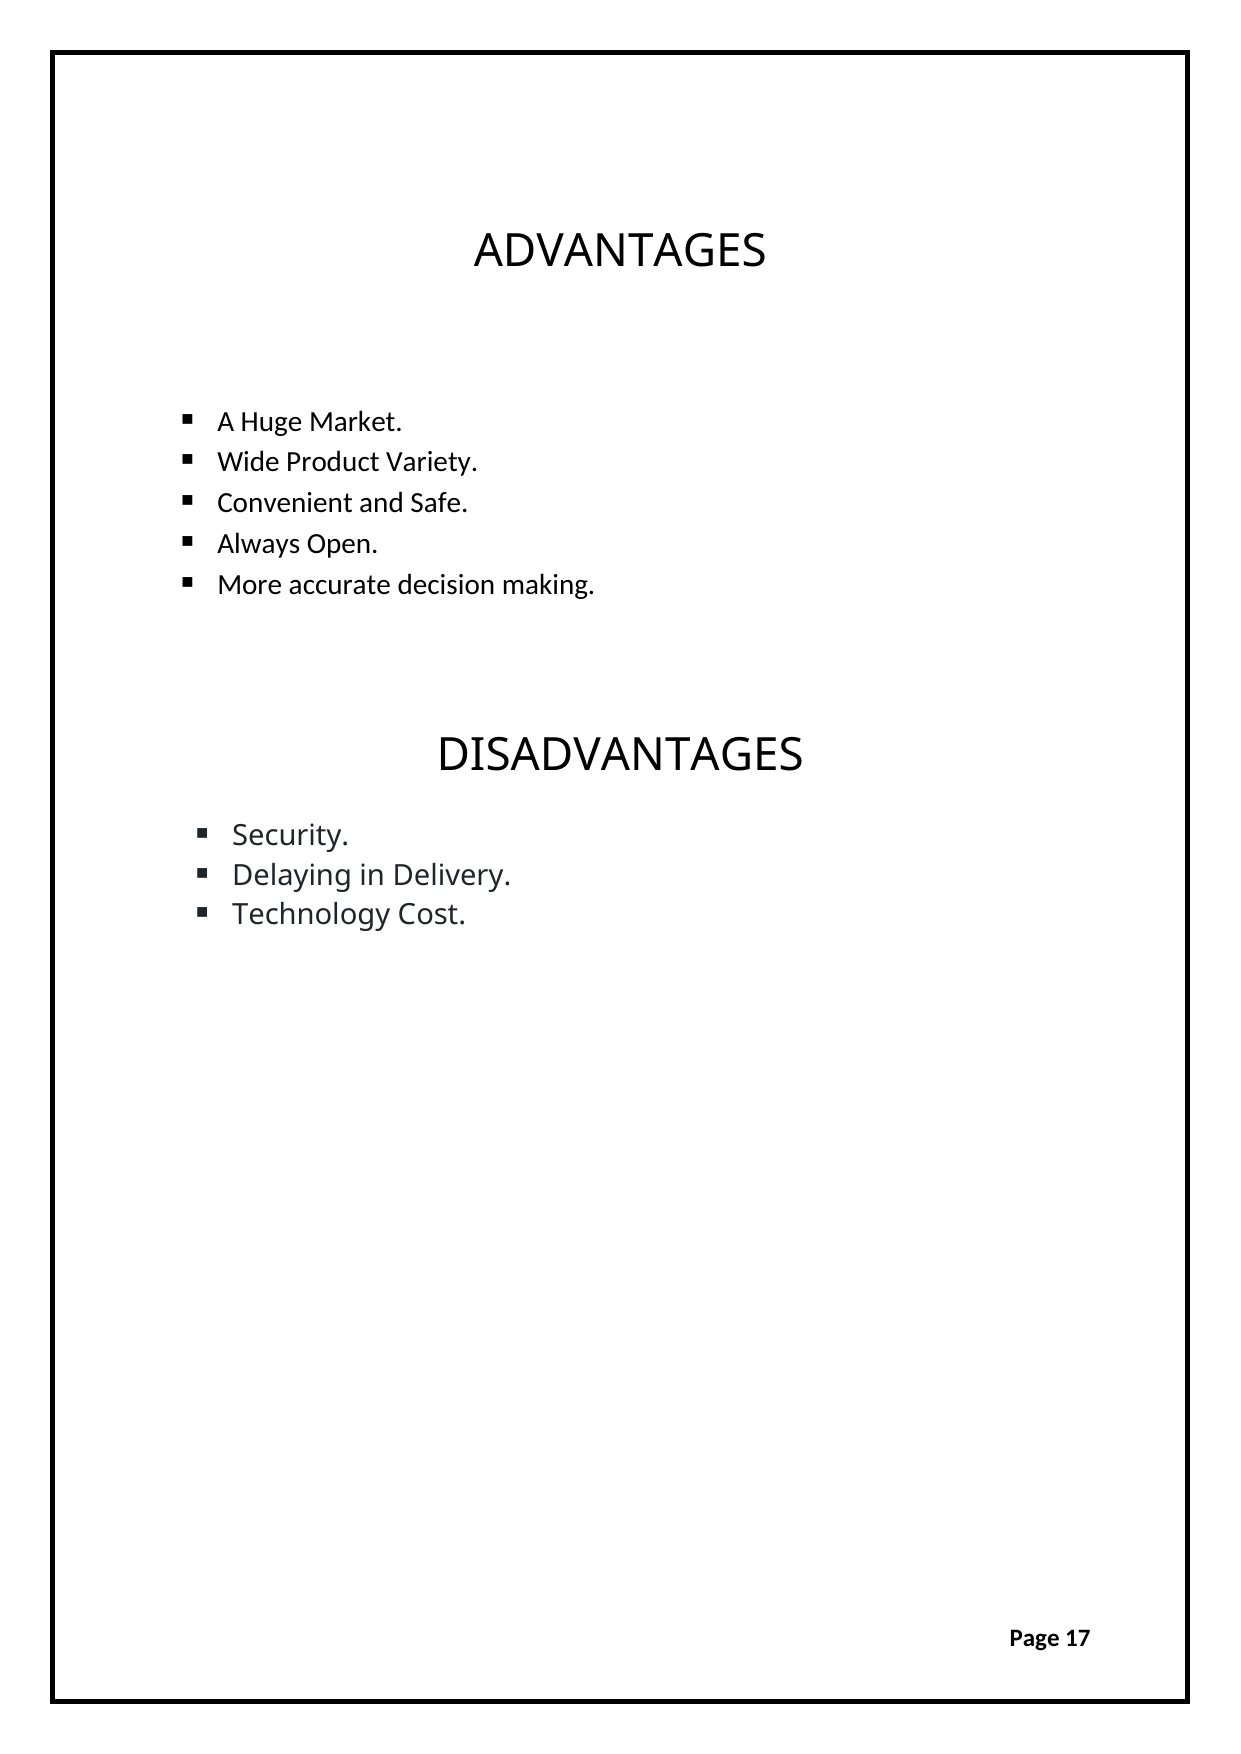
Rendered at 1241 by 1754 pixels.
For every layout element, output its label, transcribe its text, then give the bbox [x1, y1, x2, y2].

list Security. [194, 814, 1090, 854]
list Delaying in Delivery. [194, 854, 1090, 893]
text DISADVANTAGES [150, 722, 1090, 784]
list Always Open. [179, 525, 1090, 561]
list A Huge Market. [179, 403, 1090, 438]
list More accurate decision making. [179, 566, 1090, 602]
list Wide Product Variety. [179, 443, 1090, 479]
list Convenient and Safe. [179, 484, 1090, 520]
text ADVANTAGES [150, 218, 1090, 280]
list Technology Cost. [194, 893, 1090, 933]
